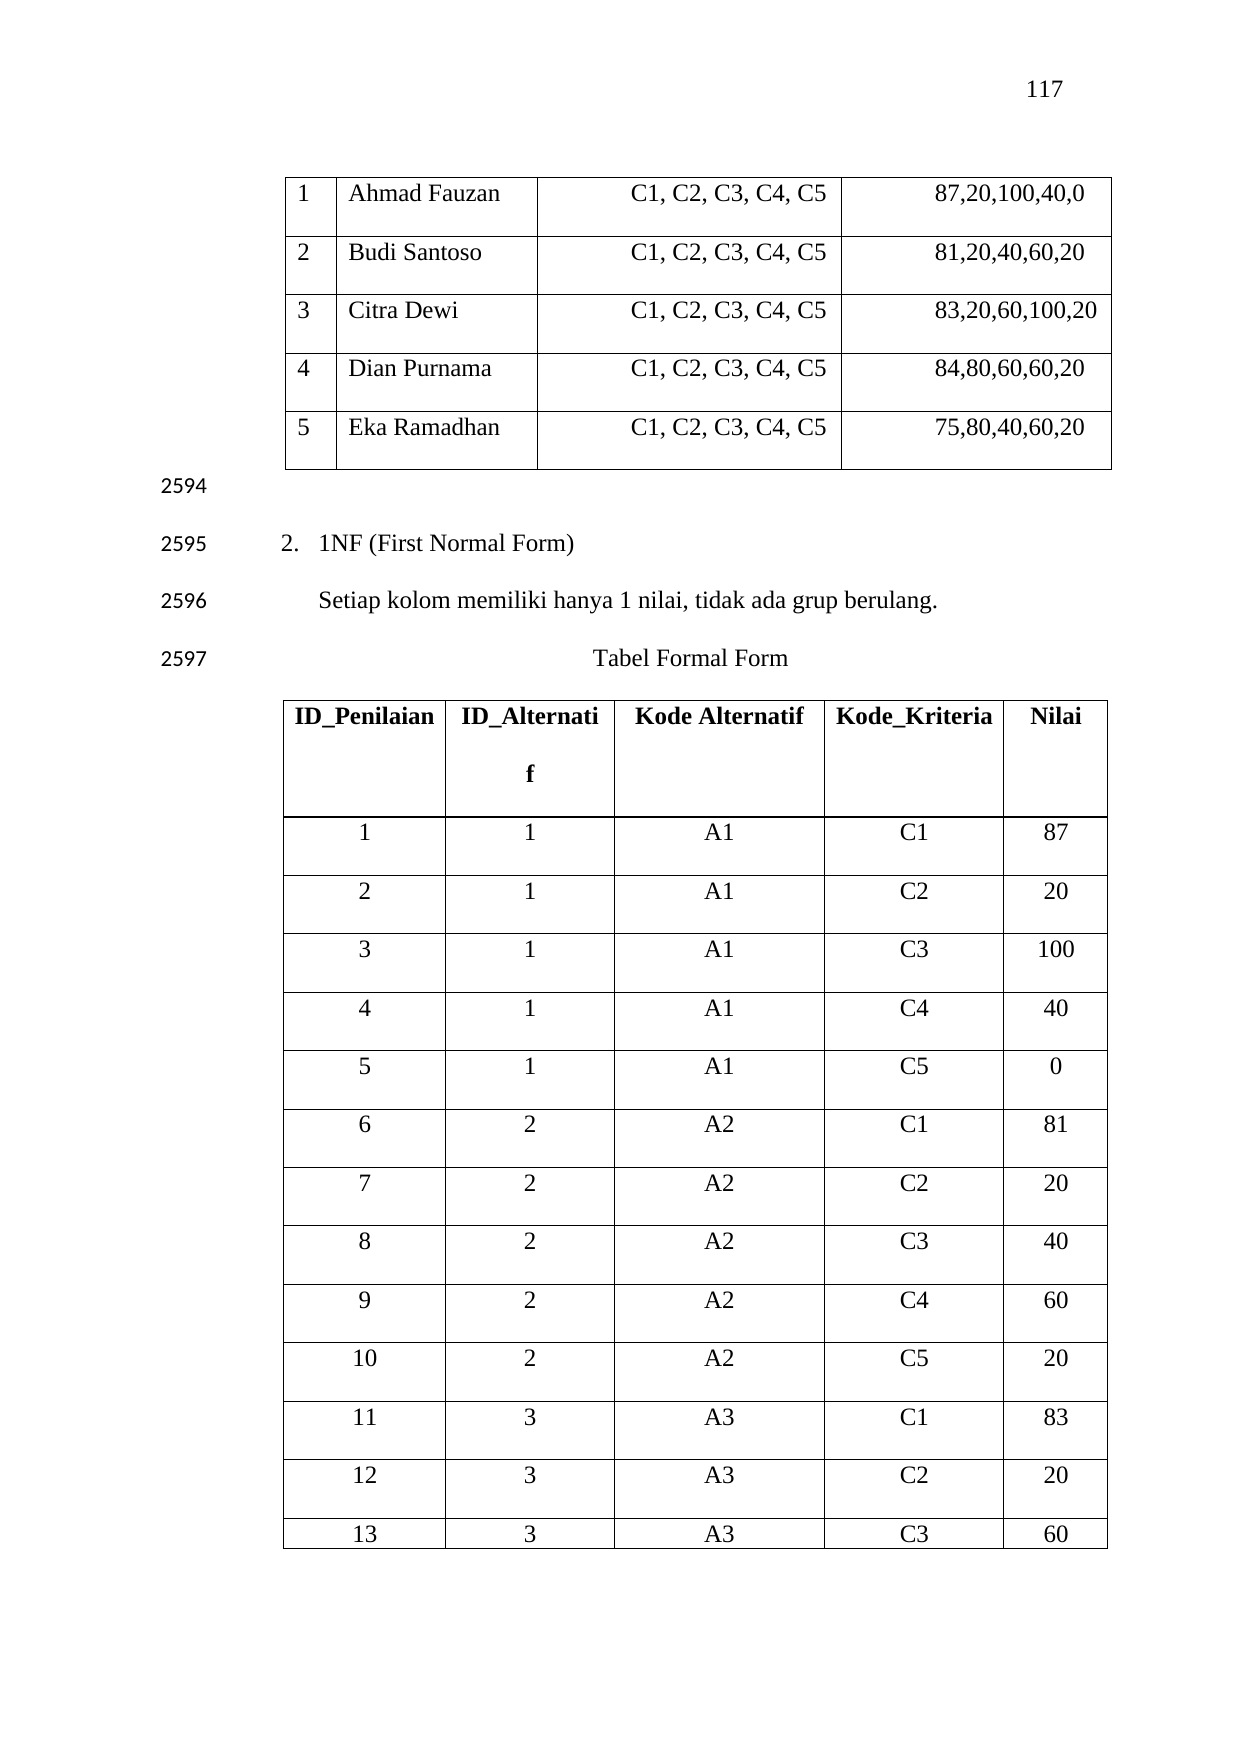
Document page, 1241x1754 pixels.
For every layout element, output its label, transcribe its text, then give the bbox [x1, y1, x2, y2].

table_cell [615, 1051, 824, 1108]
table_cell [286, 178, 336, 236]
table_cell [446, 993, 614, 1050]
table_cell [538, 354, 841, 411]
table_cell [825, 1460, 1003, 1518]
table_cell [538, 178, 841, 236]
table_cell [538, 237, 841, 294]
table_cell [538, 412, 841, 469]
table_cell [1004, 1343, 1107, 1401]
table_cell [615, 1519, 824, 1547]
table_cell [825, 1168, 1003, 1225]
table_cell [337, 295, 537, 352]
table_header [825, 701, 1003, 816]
list Setiap kolom memiliki hanya 1 nilai, tidak ada grup berulang. [318, 585, 1063, 614]
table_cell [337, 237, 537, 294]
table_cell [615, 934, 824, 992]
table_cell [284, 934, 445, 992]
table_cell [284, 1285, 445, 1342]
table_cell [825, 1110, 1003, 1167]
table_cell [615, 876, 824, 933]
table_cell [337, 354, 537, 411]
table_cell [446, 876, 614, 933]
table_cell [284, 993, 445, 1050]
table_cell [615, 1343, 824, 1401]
list 1NF (First Normal Form) [281, 528, 1063, 557]
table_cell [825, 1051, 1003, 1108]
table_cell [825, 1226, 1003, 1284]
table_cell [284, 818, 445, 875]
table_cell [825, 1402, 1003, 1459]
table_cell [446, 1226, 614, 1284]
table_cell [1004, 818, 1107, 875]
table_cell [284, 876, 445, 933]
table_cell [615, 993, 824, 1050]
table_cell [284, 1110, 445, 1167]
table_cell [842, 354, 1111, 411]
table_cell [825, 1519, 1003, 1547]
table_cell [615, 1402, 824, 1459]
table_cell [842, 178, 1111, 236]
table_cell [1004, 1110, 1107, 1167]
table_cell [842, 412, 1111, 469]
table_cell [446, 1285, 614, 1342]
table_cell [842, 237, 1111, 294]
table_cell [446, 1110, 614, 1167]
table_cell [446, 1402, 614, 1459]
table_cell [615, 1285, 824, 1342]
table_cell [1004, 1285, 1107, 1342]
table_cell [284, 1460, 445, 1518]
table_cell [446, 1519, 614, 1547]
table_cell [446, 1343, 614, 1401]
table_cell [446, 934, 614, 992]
list Tabel Formal Form [318, 643, 1063, 672]
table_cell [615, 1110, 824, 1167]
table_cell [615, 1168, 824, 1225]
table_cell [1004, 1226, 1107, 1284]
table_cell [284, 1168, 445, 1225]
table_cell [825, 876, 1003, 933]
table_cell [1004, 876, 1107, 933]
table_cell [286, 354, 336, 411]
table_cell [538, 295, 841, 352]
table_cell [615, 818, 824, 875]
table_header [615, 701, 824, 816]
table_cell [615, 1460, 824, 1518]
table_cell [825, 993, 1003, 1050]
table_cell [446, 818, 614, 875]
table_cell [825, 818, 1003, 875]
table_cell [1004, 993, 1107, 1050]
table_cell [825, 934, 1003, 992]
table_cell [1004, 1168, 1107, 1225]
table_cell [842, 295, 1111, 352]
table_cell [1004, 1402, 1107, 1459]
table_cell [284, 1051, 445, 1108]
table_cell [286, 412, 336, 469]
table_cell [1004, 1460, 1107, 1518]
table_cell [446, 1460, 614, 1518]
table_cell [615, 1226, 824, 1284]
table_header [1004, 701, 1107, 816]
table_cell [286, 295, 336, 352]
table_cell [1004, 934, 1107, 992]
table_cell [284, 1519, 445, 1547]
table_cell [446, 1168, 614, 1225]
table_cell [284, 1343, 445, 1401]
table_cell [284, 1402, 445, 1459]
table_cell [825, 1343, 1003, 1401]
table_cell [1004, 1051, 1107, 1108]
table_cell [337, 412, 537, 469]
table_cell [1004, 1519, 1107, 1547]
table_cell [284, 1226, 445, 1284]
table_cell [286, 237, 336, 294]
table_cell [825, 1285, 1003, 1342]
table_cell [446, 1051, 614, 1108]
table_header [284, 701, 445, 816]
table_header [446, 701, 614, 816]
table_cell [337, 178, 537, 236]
